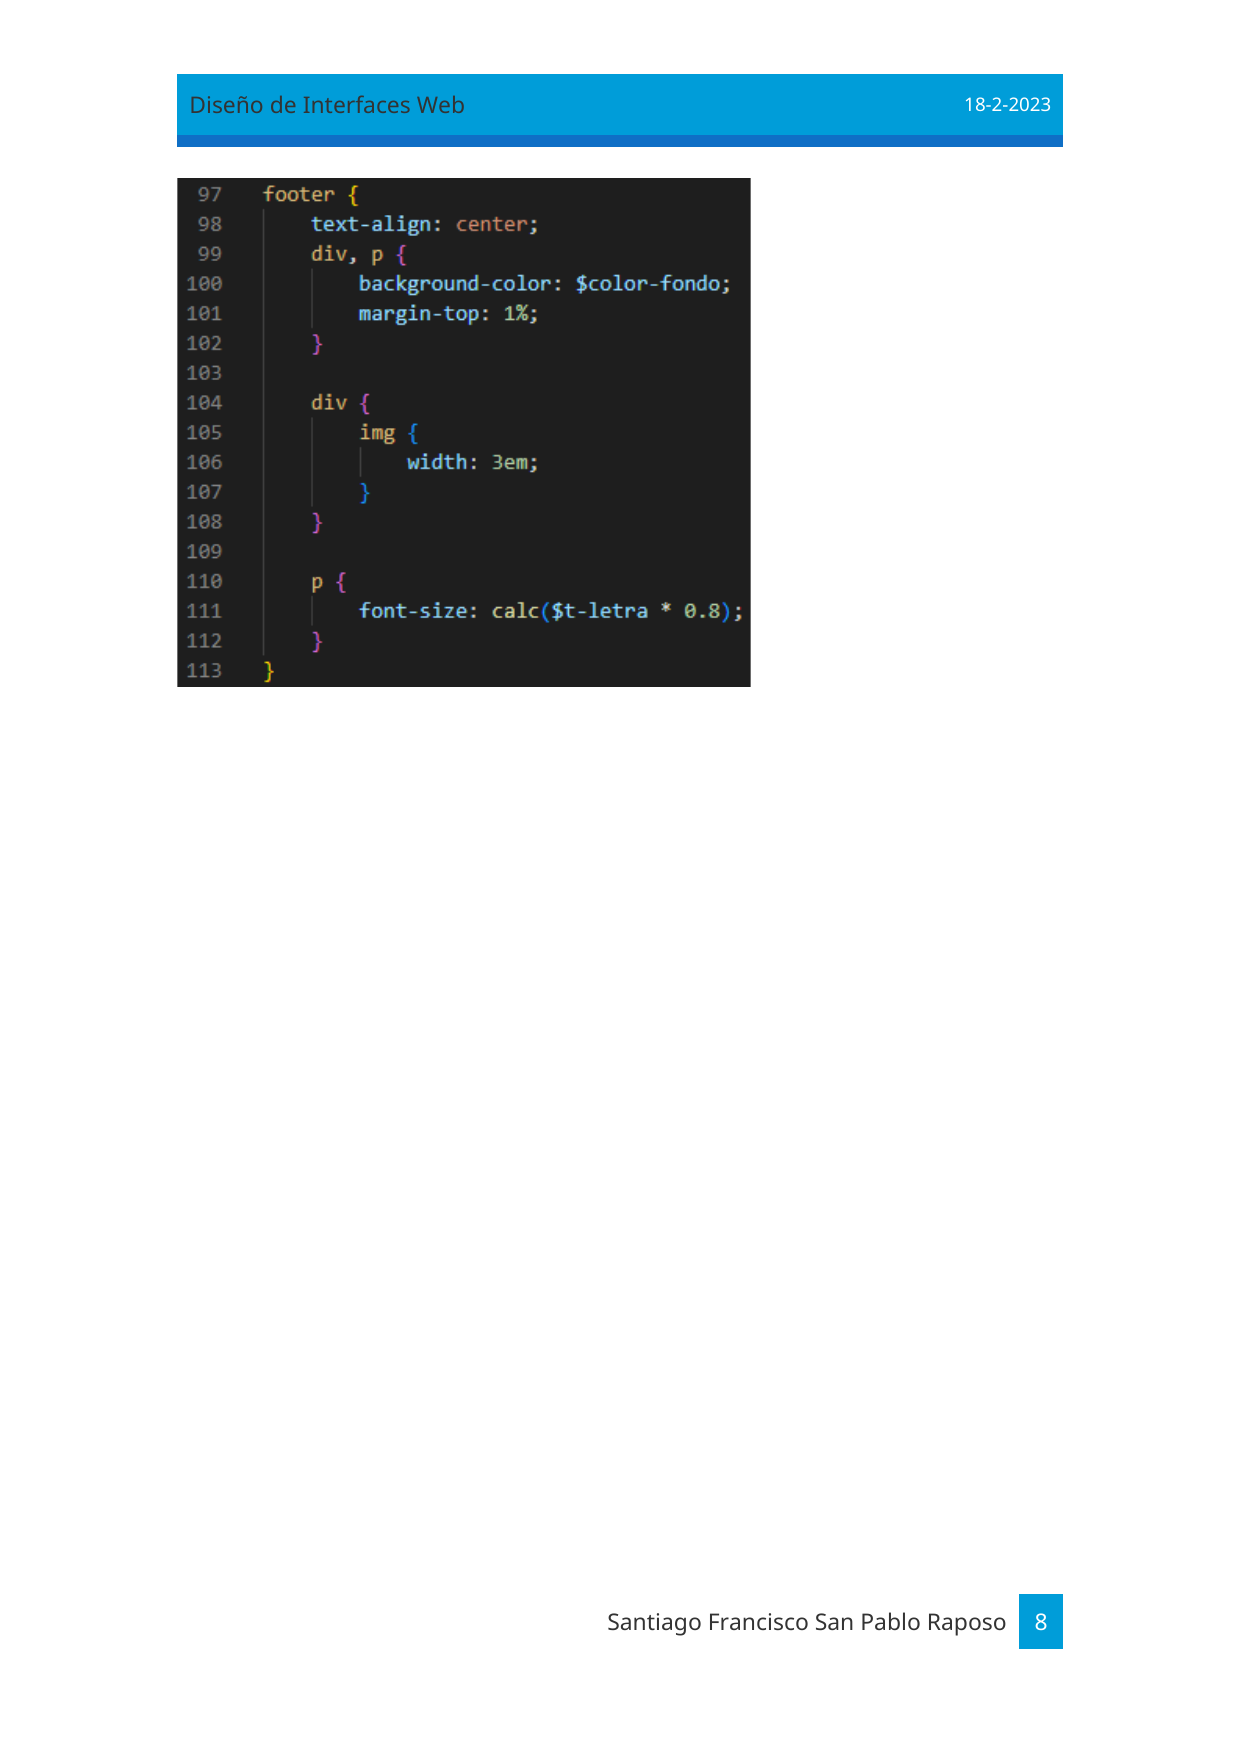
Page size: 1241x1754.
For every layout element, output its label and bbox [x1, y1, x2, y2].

picture [177, 178, 751, 687]
